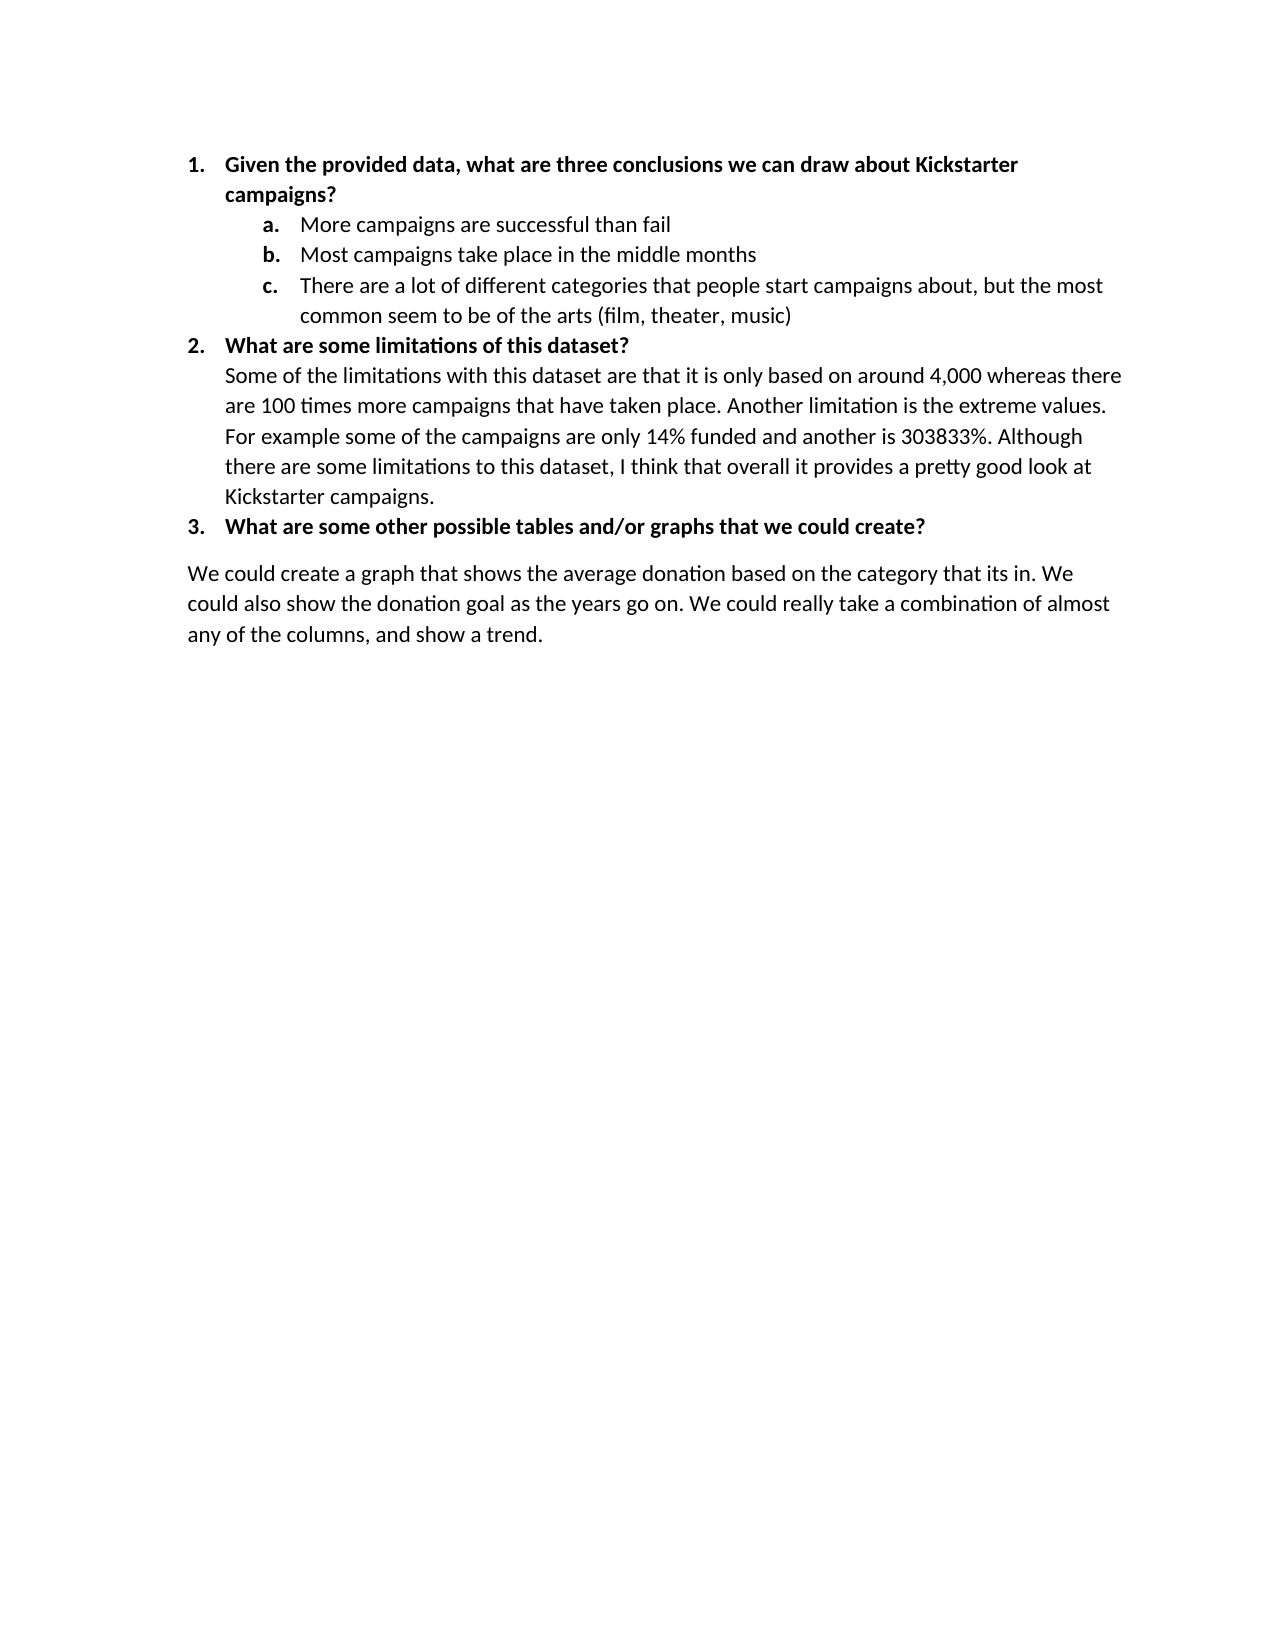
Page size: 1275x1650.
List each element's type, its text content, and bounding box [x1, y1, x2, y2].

list There are a lot of different categories that people start campaigns about, but the most common seem to be of the arts (film, theater, music) [262, 271, 1125, 329]
list What are some limitations of this dataset? [187, 331, 1125, 359]
list What are some other possible tables and/or graphs that we could create? [187, 512, 1125, 541]
list Most campaigns take place in the middle months [262, 241, 1125, 269]
list More campaigns are successful than fail [262, 210, 1125, 238]
text We could create a graph that shows the average donation based on the category that its in. We could also show the donation goal as the years go on. We could really take a combination of almost any of the columns, and show a trend. [187, 559, 1125, 648]
list Given the provided data, what are three conclusions we can draw about Kickstarter campaigns? [187, 150, 1125, 208]
list Some of the limitations with this dataset are that it is only based on around 4,000 whereas there are 100 times more campaigns that have taken place. Another limitation is the extreme values. For example some of the campaigns are only 14% funded and another is 303833%. Although there are some limitations to this dataset, I think that overall it provides a pretty good look at Kickstarter campaigns. [225, 361, 1125, 510]
